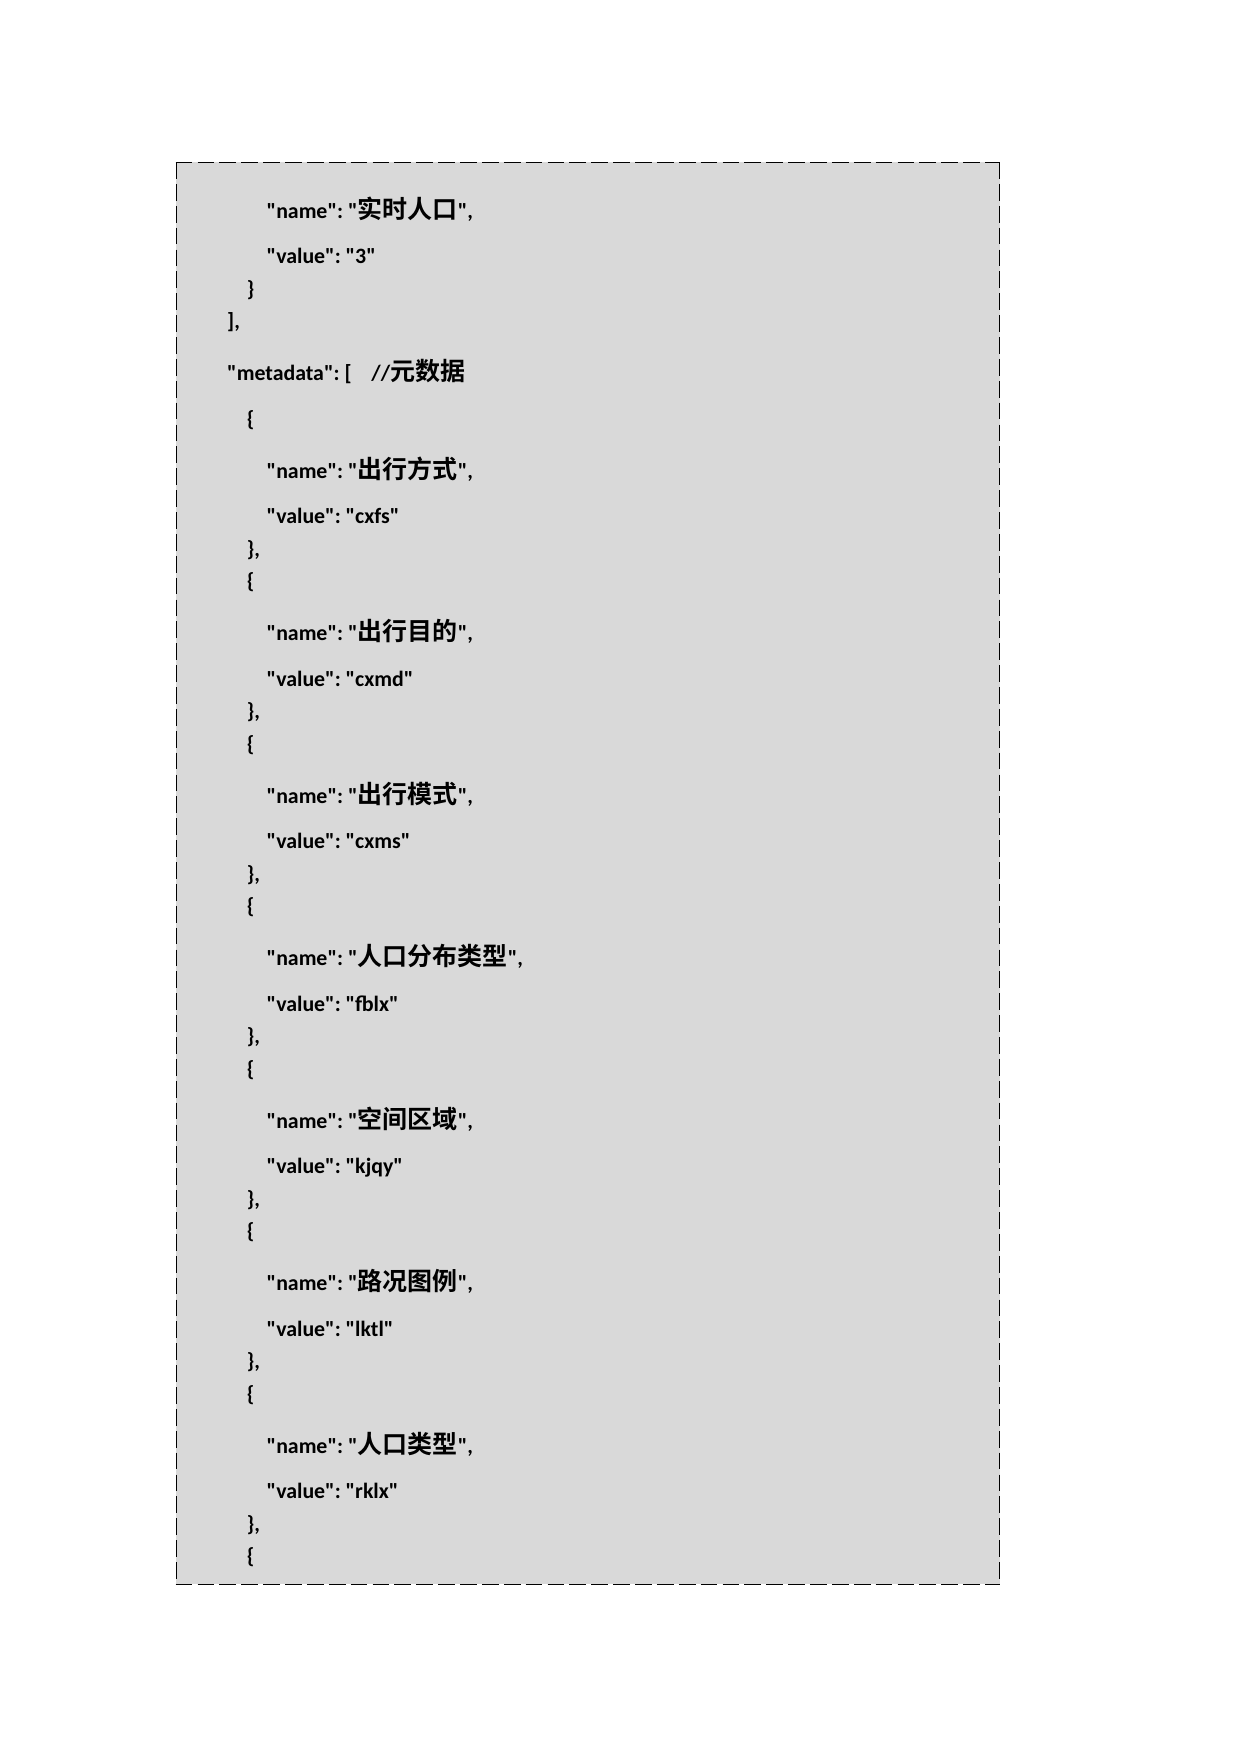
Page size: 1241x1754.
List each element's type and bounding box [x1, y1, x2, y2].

table_header [176, 162, 1000, 1584]
